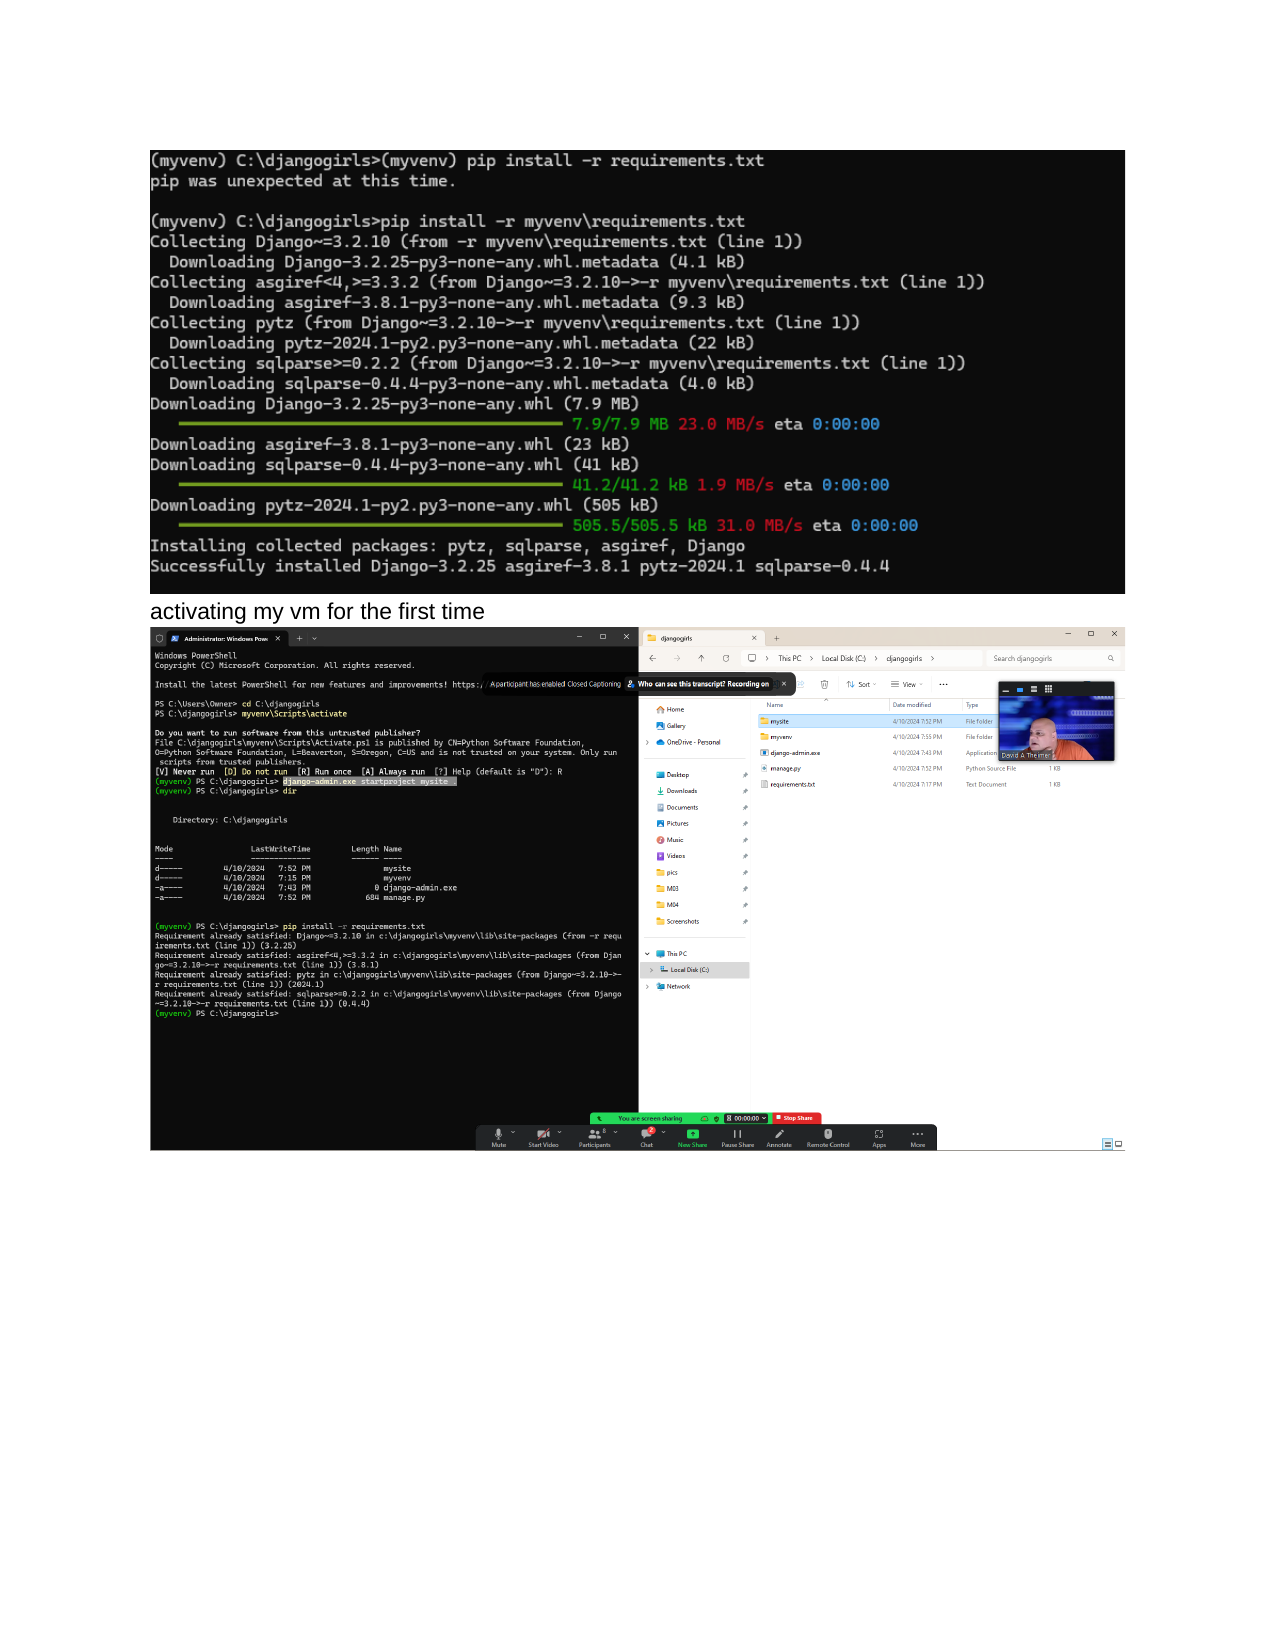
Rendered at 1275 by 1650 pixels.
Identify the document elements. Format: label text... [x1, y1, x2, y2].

picture [150, 150, 1125, 594]
text activating my vm for the first time [150, 594, 1125, 624]
picture [150, 627, 1125, 1151]
